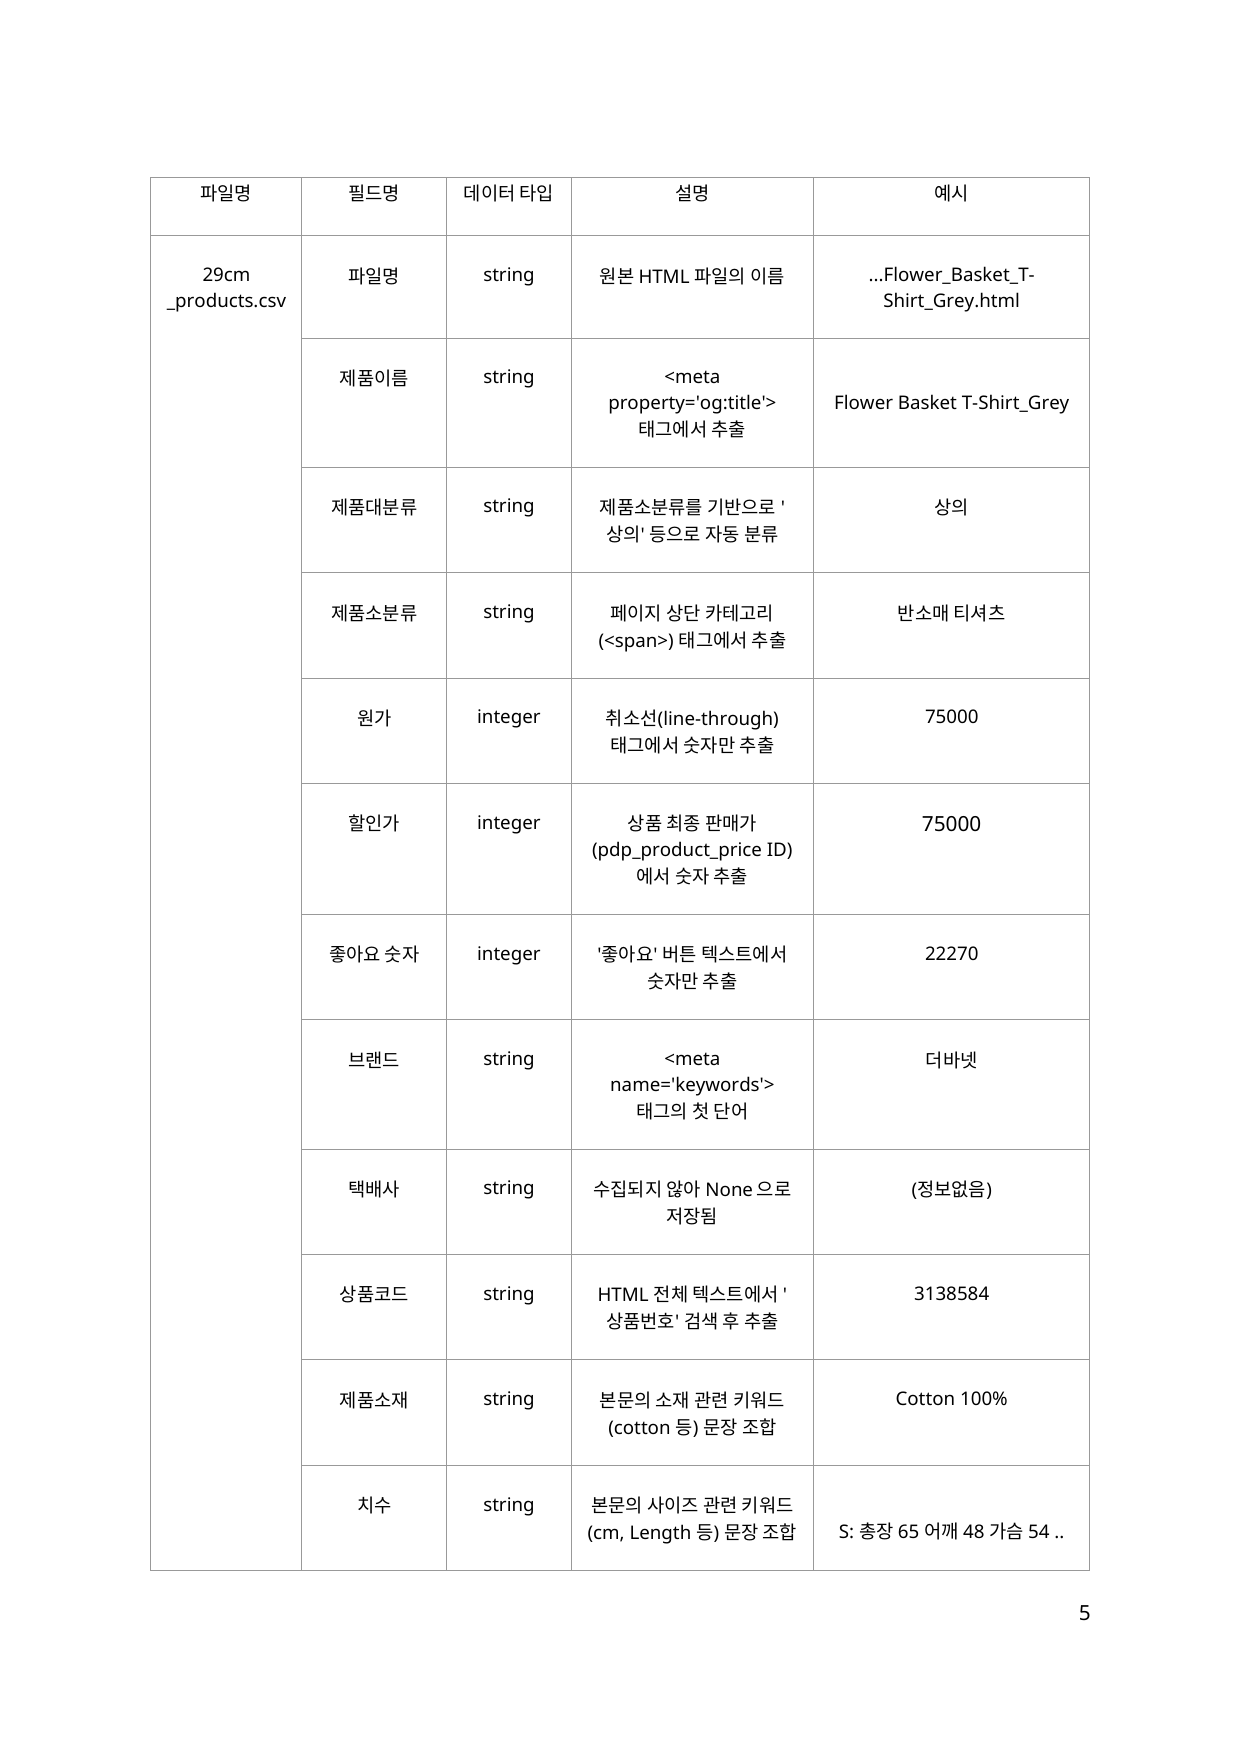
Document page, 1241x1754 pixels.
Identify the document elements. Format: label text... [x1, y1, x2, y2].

table_cell 제품소분류 [302, 573, 446, 677]
table_cell string [447, 1020, 571, 1148]
table_header 필드명 [302, 178, 446, 235]
table_cell string [447, 468, 571, 572]
table_cell string [447, 1150, 571, 1254]
table_cell integer [447, 679, 571, 783]
table_cell 수집되지 않아 None으로 저장됨 [572, 1150, 813, 1254]
table_cell <meta name='keywords'> 태그의 첫 단어 [572, 1020, 813, 1148]
table_cell 브랜드 [302, 1020, 446, 1148]
table_cell string [447, 573, 571, 677]
table_cell 취소선(line-through) 태그에서 숫자만 추출 [572, 679, 813, 783]
table_cell 제품소재 [302, 1360, 446, 1465]
table_cell 제품이름 [302, 339, 446, 467]
table_cell 좋아요 숫자 [302, 915, 446, 1019]
table_cell '좋아요' 버튼 텍스트에서 숫자만 추출 [572, 915, 813, 1019]
table_header 파일명 [151, 178, 301, 235]
table_cell HTML 전체 텍스트에서 '상품번호' 검색 후 추출 [572, 1255, 813, 1359]
table_cell string [447, 1360, 571, 1465]
table_cell Flower Basket T-Shirt_Grey [814, 339, 1089, 467]
table_cell 제품대분류 [302, 468, 446, 572]
table_cell 원본 HTML 파일의 이름 [572, 236, 813, 337]
table_cell (정보없음) [814, 1150, 1089, 1254]
table_cell 치수 [302, 1466, 446, 1570]
table_header 설명 [572, 178, 813, 235]
table_cell 더바넷 [814, 1020, 1089, 1148]
table_cell integer [447, 784, 571, 914]
table_cell 본문의 사이즈 관련 키워드(cm, Length 등) 문장 조합 [572, 1466, 813, 1570]
table_cell string [447, 236, 571, 337]
table_cell 3138584 [814, 1255, 1089, 1359]
table_header 데이터 타입 [447, 178, 571, 235]
table_cell 택배사 [302, 1150, 446, 1254]
table_cell 상품코드 [302, 1255, 446, 1359]
table_cell 페이지 상단 카테고리(<span>) 태그에서 추출 [572, 573, 813, 677]
table_cell 파일명 [302, 236, 446, 337]
table_cell 75000 [814, 679, 1089, 783]
table_cell 본문의 소재 관련 키워드(cotton 등) 문장 조합 [572, 1360, 813, 1465]
table_cell string [447, 1466, 571, 1570]
table_header 예시 [814, 178, 1089, 235]
table_cell 29cm _products.csv [151, 236, 301, 1570]
table_cell 22270 [814, 915, 1089, 1019]
table_cell ...Flower_Basket_T-Shirt_Grey.html [814, 236, 1089, 337]
table_cell 반소매 티셔츠 [814, 573, 1089, 677]
table_cell 원가 [302, 679, 446, 783]
table_cell 상품 최종 판매가(pdp_product_price ID)에서 숫자 추출 [572, 784, 813, 914]
table_cell integer [447, 915, 571, 1019]
table_cell 제품소분류를 기반으로 '상의' 등으로 자동 분류 [572, 468, 813, 572]
table_cell string [447, 1255, 571, 1359]
table_cell Cotton 100% [814, 1360, 1089, 1465]
table_cell 상의 [814, 468, 1089, 572]
table_cell 75000 [814, 784, 1089, 914]
table_cell string [447, 339, 571, 467]
table_cell S: 총장 65 어깨 48 가슴 54 .. [814, 1466, 1089, 1570]
table_cell 할인가 [302, 784, 446, 914]
table_cell <meta property='og:title'> 태그에서 추출 [572, 339, 813, 467]
